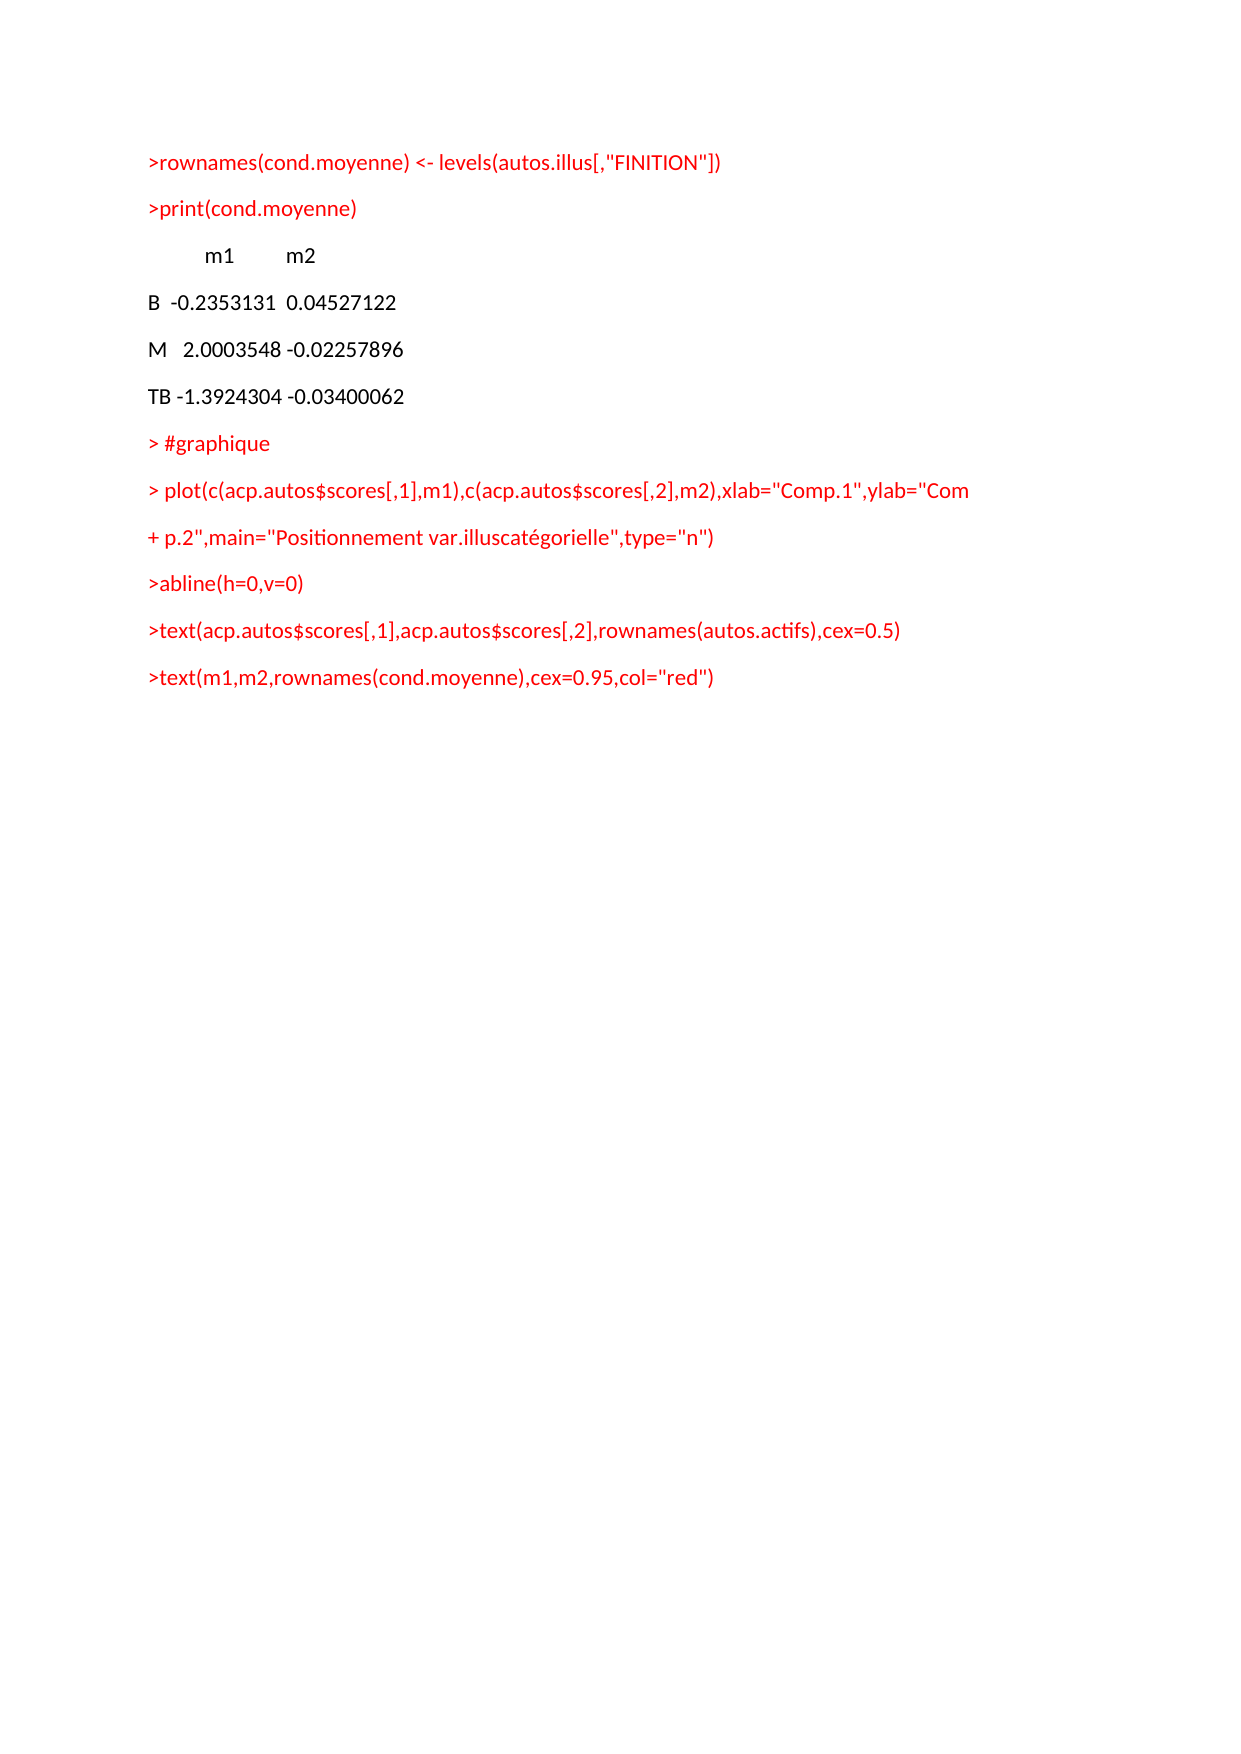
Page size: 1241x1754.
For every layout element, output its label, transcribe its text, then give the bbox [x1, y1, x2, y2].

text >text(acp.autos$scores[,1],acp.autos$scores[,2],rownames(autos.actifs),cex=0.5) [148, 616, 1093, 644]
text > #graphique [148, 429, 1093, 457]
text m1 m2 [148, 241, 1093, 269]
text >text(m1,m2,rownames(cond.moyenne),cex=0.95,col="red") [148, 663, 1093, 691]
text > plot(c(acp.autos$scores[,1],m1),c(acp.autos$scores[,2],m2),xlab="Comp.1",ylab="Com [148, 476, 1093, 504]
text B -0.2353131 0.04527122 [148, 288, 1093, 316]
text M 2.0003548 -0.02257896 [148, 335, 1093, 363]
text >rownames(cond.moyenne) <- levels(autos.illus[,"FINITION"]) [148, 148, 1093, 176]
text >abline(h=0,v=0) [148, 569, 1093, 597]
text + p.2",main="Positionnement var.illuscatégorielle",type="n") [148, 523, 1093, 551]
text TB -1.3924304 -0.03400062 [148, 382, 1093, 410]
text >print(cond.moyenne) [148, 194, 1093, 222]
